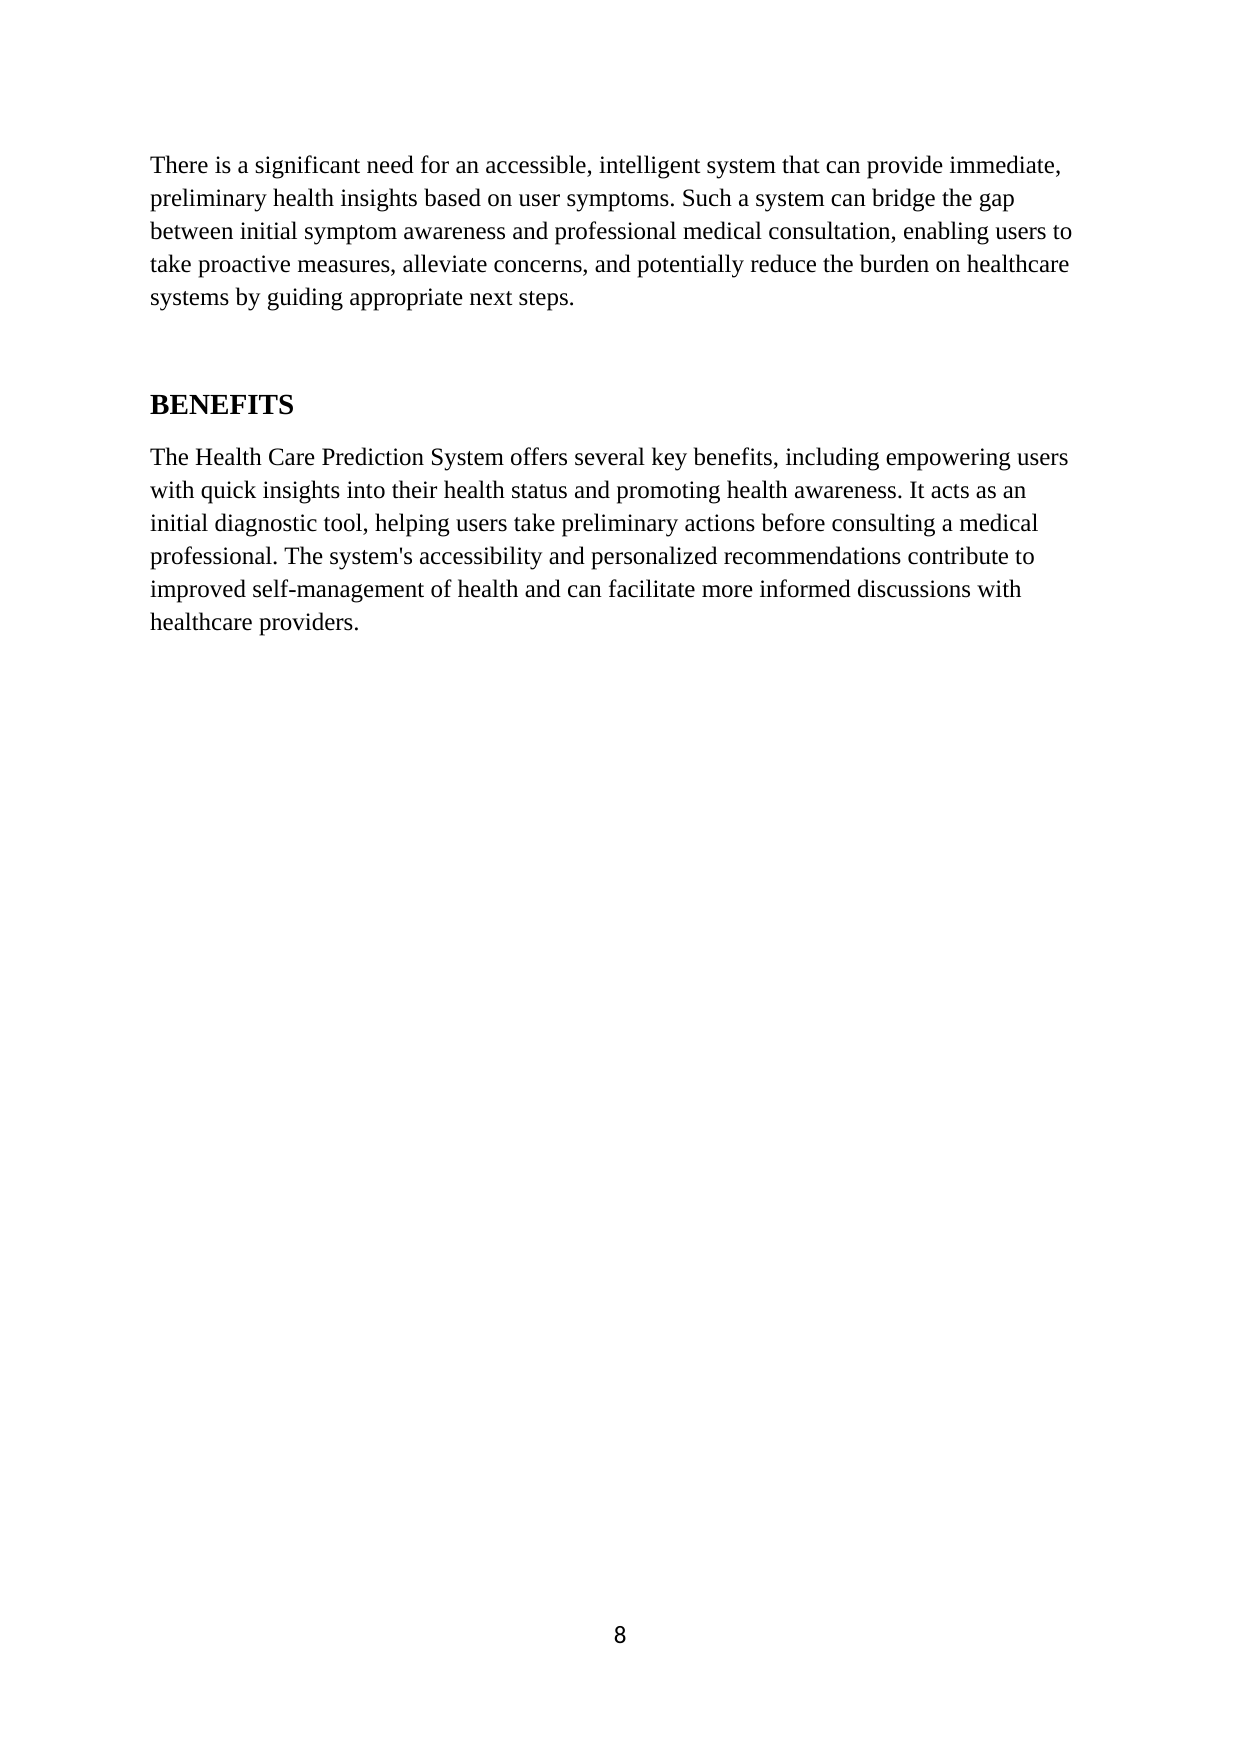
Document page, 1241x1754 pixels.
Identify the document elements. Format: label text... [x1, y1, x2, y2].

text The Health Care Prediction System offers several key benefits, including empowering users with quick insights into their health status and promoting health awareness. It acts as an initial diagnostic tool, helping users take preliminary actions before consulting a medical professional. The system's accessibility and personalized recommendations contribute to improved self-management of health and can facilitate more informed discussions with healthcare providers. [150, 442, 1090, 636]
text There is a significant need for an accessible, intelligent system that can provide immediate, preliminary health insights based on user symptoms. Such a system can bridge the gap between initial symptom awareness and professional medical consultation, enabling users to take proactive measures, alleviate concerns, and potentially reduce the burden on healthcare systems by guiding appropriate next steps. [150, 150, 1090, 311]
text BENEFITS [150, 387, 1090, 421]
